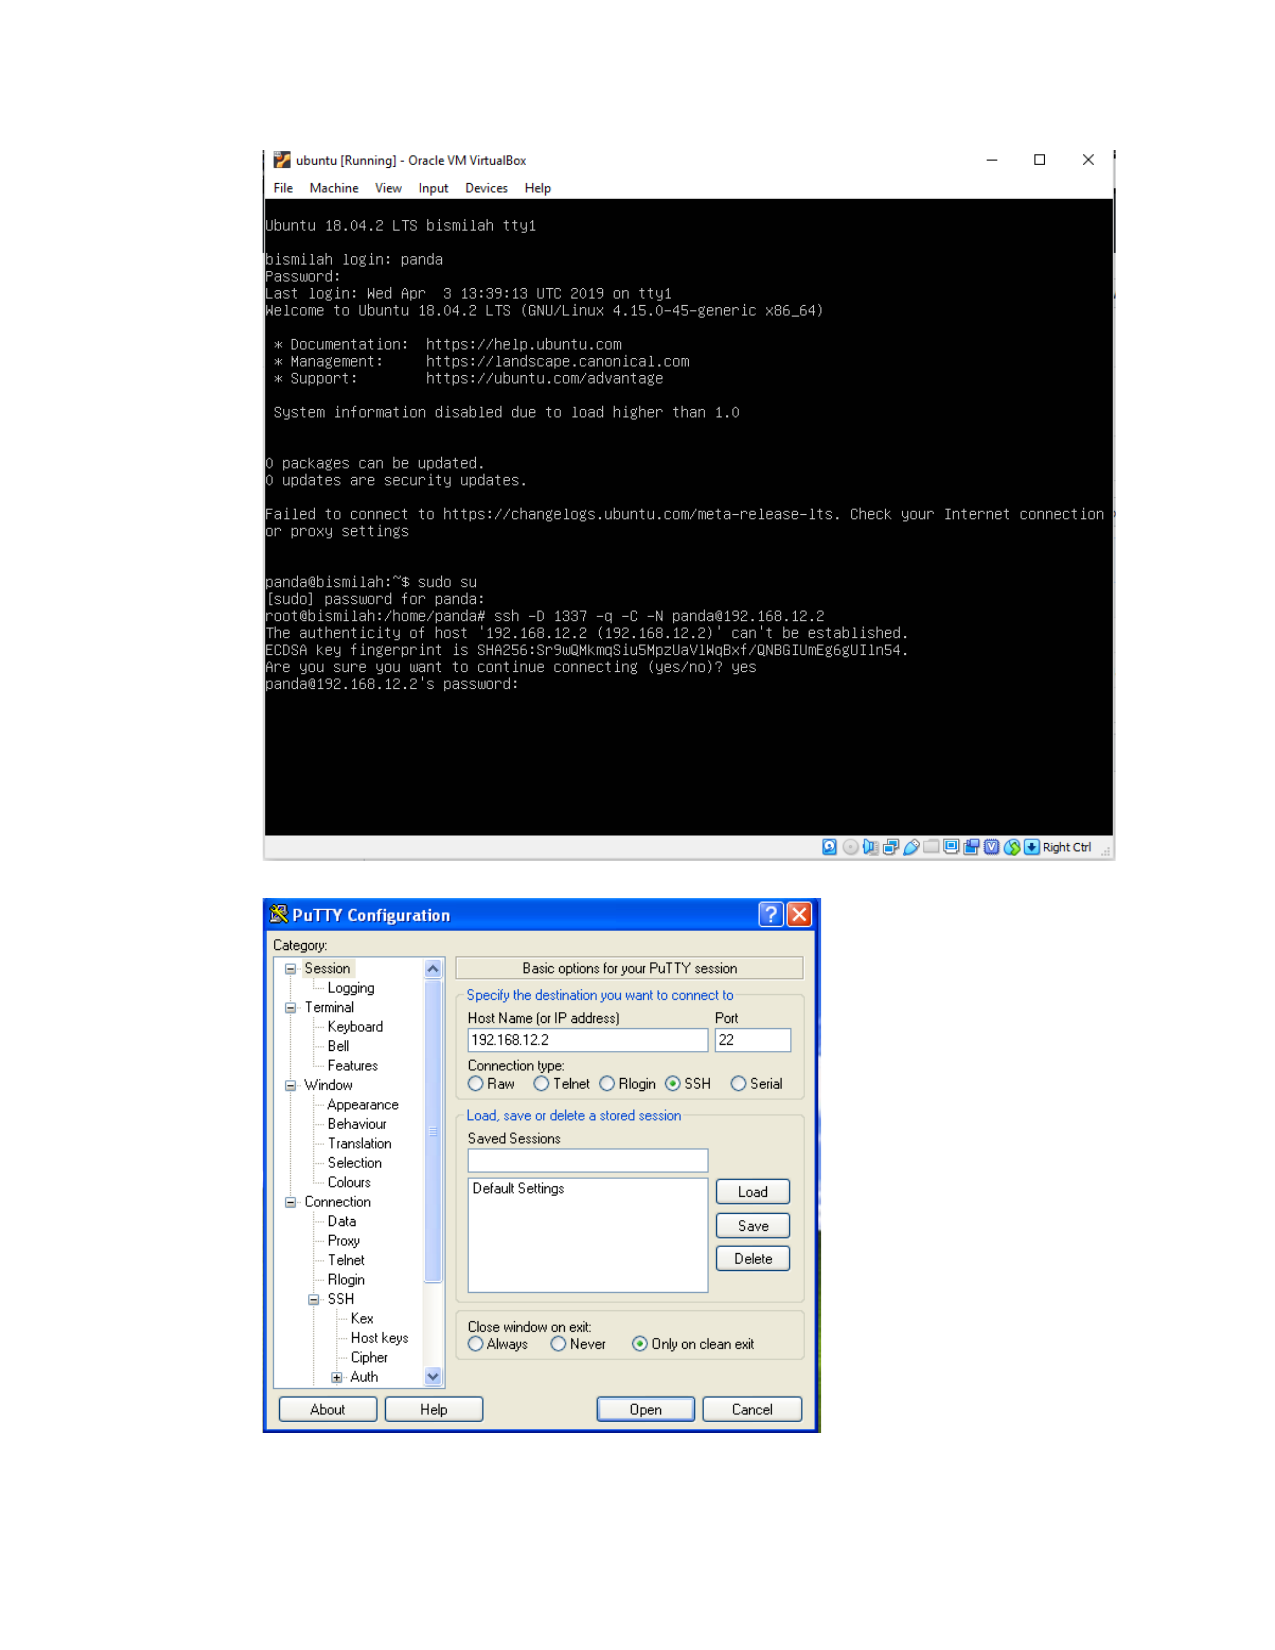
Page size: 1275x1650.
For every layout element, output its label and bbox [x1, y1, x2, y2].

picture [262, 150, 1116, 861]
picture [262, 898, 822, 1433]
